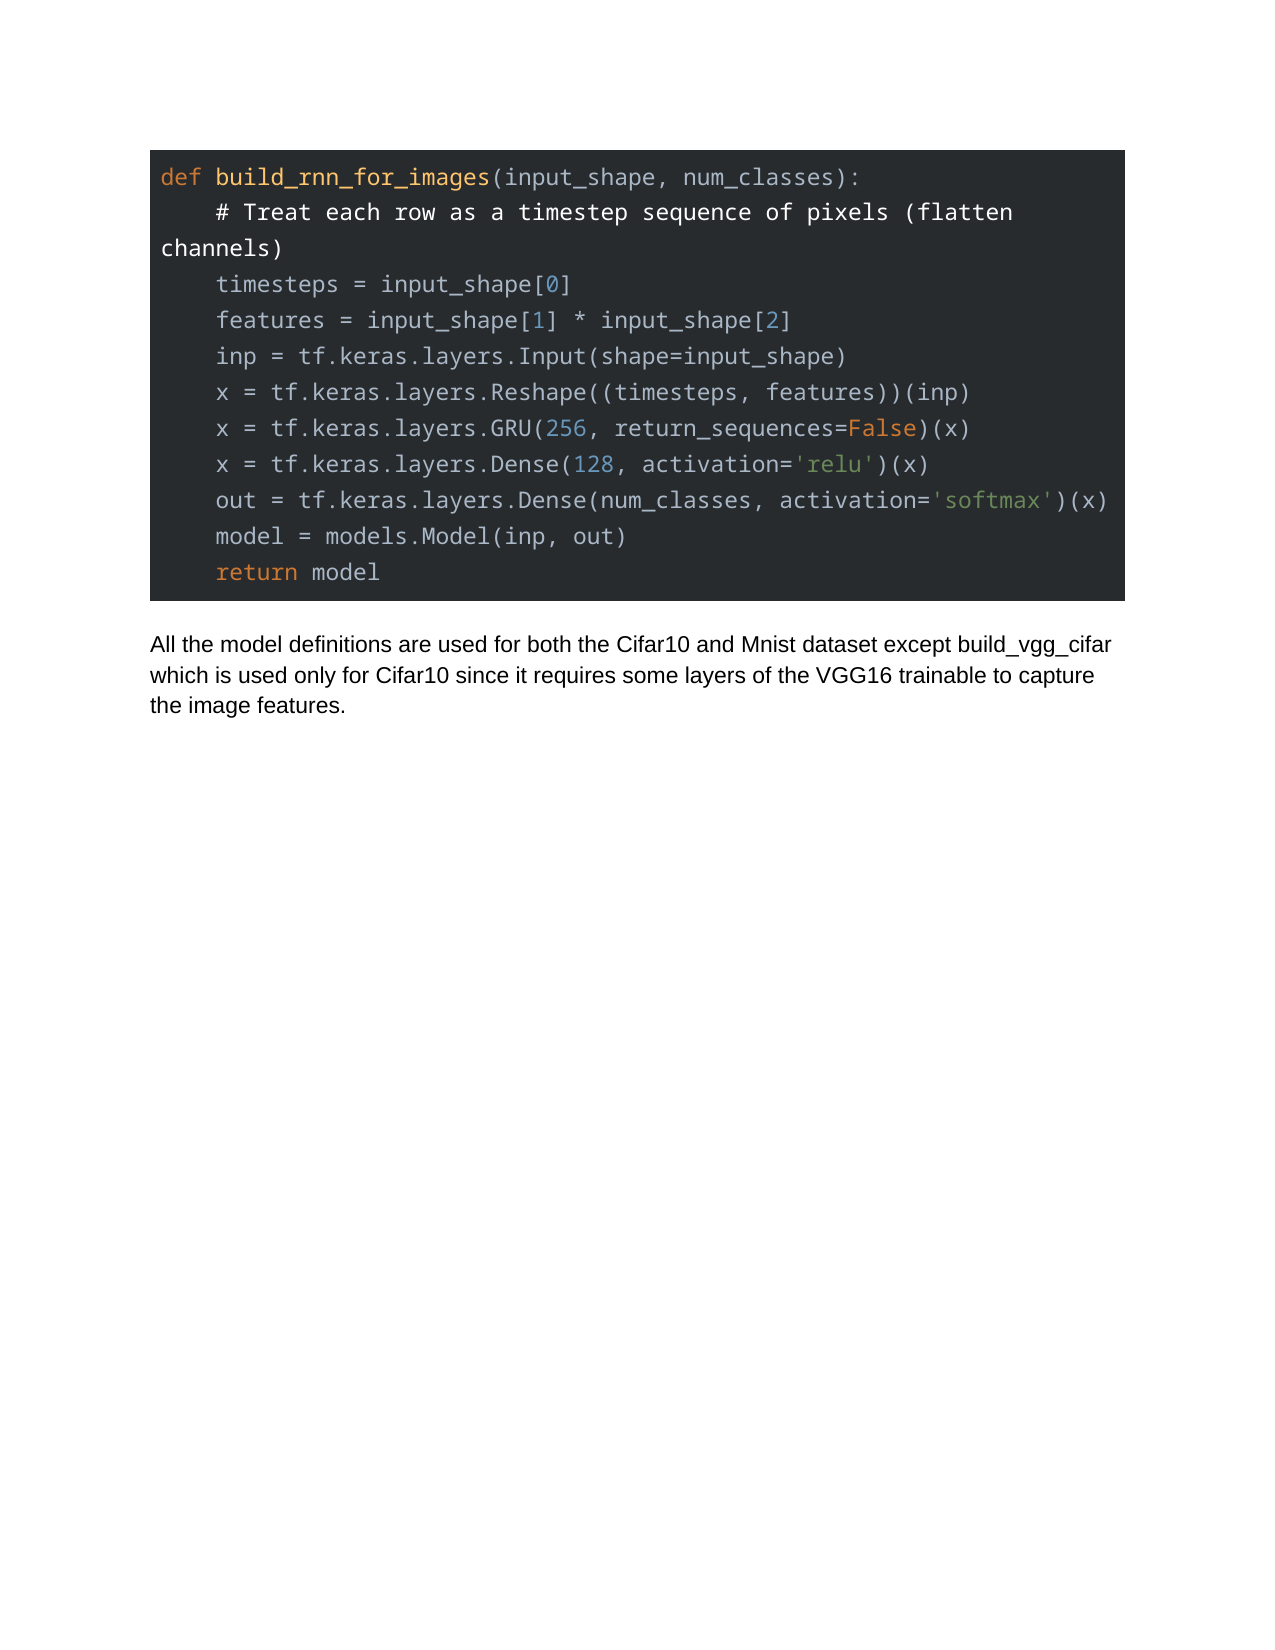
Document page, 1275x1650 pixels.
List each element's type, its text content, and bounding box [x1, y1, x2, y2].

text All the model definitions are used for both the Cifar10 and Mnist dataset except build_vgg_cifar which is used only for Cifar10 since it requires some layers of the VGG16 trainable to capture the image features. [150, 631, 1125, 718]
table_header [150, 150, 1125, 601]
